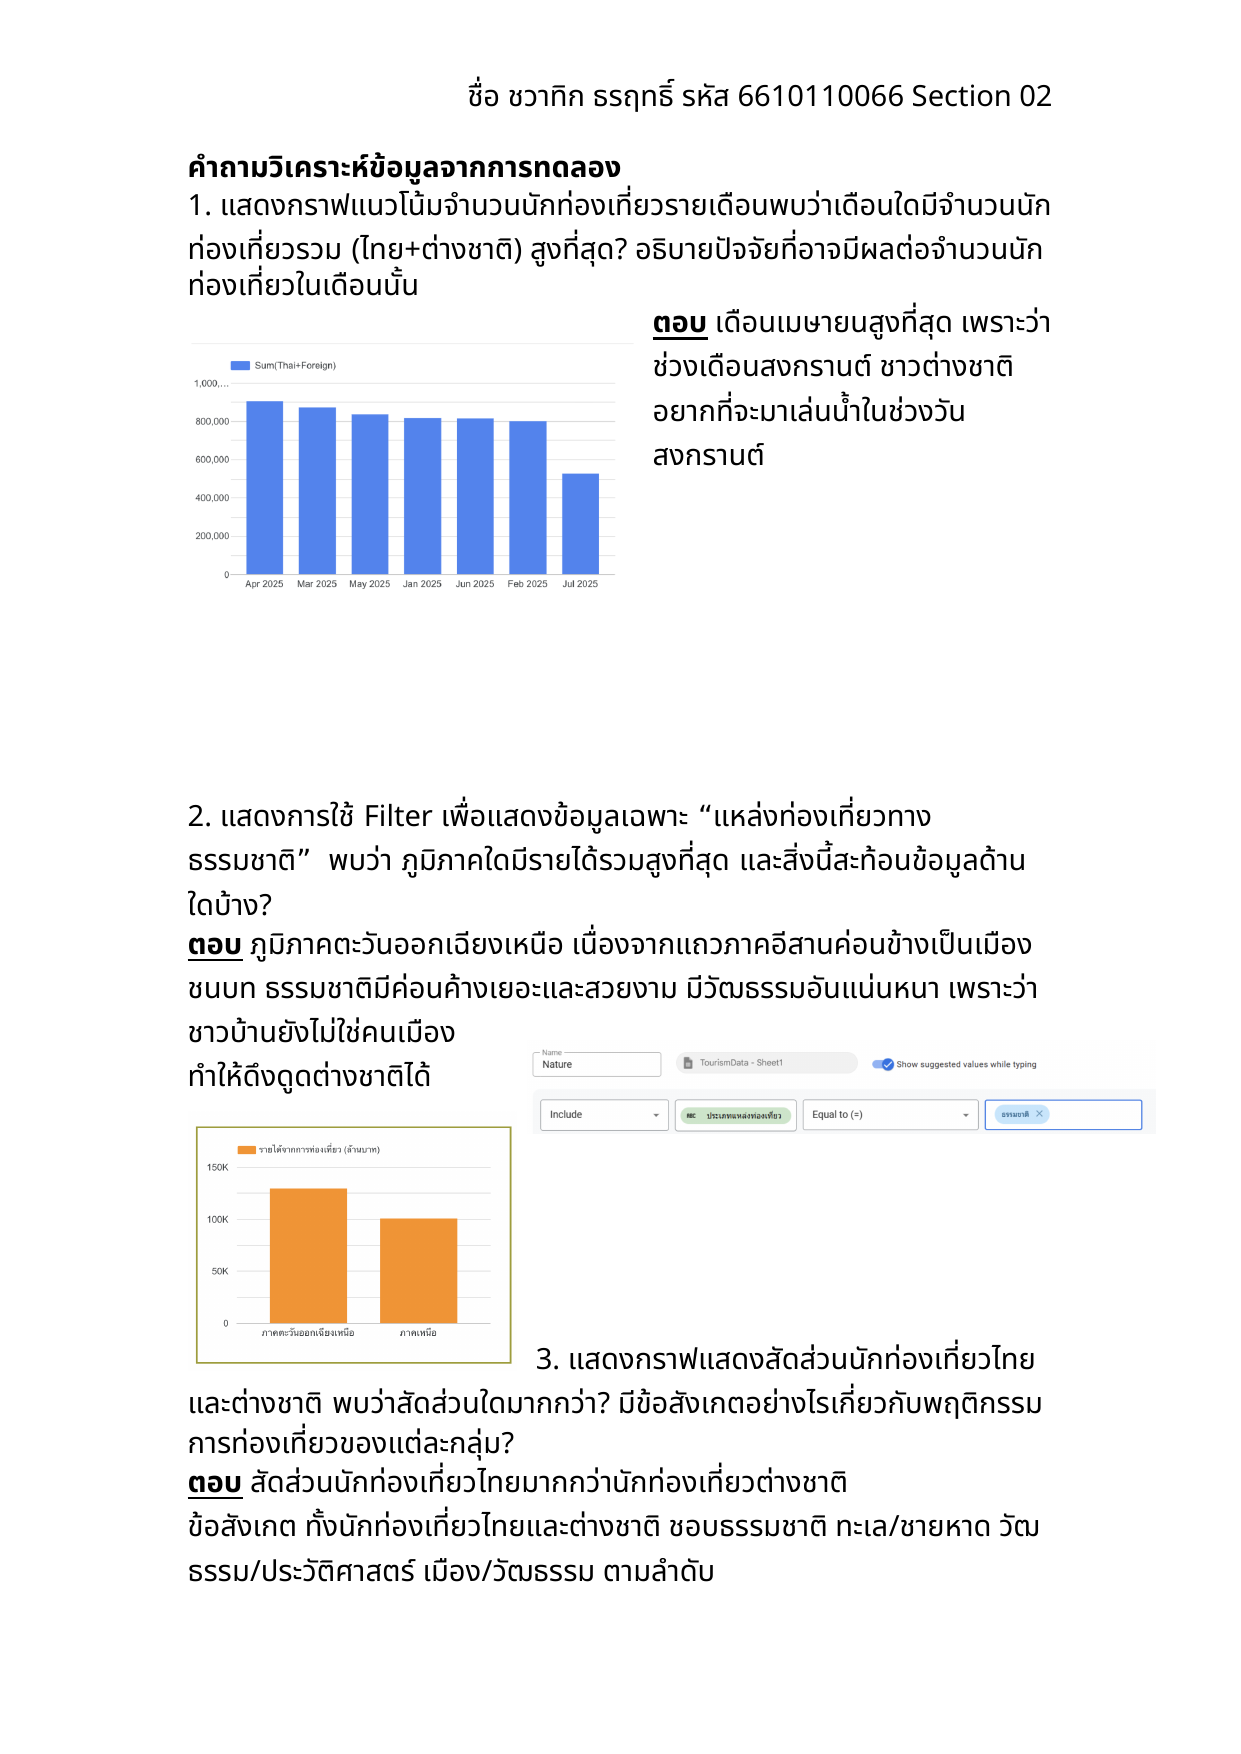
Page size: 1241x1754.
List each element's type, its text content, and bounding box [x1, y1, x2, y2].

text คำถามวิเคราะห์ข้อมูลจากการทดลอง [187, 150, 1053, 184]
picture [187, 1509, 554, 1714]
text 2. แสดงการใช้ Filter เพื่อแสดงข้อมูลเฉพาะ “แหล่งท่องเที่ยวทางธรรมชาติ” พบว่า ภูมิภาคใดมีรายได้รวมสูงที่สุด และสิ่งนี้สะท้อนข้อมูลด้านใดบ้าง? [187, 707, 1053, 836]
text ข้อสังเกต ทั้งนักท่องเที่ยวไทยและต่างชาติ ชอบธรรมชาติ ทะเล/ชายหาด วัฒธรรม/ประวัติศาสตร์ เมือง/วัฒธรรม ตามลำดับ [187, 1418, 1053, 1506]
text 3. แสดงกราฟแสดงสัดส่วนนักท่องเที่ยวไทยและต่างชาติ พบว่าสัดส่วนใดมากกว่า? มีข้อสังเกตอย่างไรเกี่ยวกับพฤติกรรมการท่องเที่ยวของแต่ละกลุ่ม? [187, 1250, 1053, 1373]
text ตอบ เดือนเมษายนสูงที่สุด เพราะว่าช่วงเดือนสงกรานต์ ชาวต่างชาติอยากที่จะมาเล่นน้ำในช่วงวันสงกรานต์ [187, 302, 1053, 390]
text 1. แสดงกราฟแนวโน้มจำนวนนักท่องเที่ยวรายเดือนพบว่าเดือนใดมีจำนวนนักท่องเที่ยวรวม (ไทย+ต่างชาติ) สูงที่สุด? อธิบายปัจจัยที่อาจมีผลต่อจำนวนนักท่องเที่ยวในเดือนนั้น [187, 184, 1053, 302]
picture [526, 951, 1155, 1046]
text ตอบ สัดส่วนนักท่องเที่ยวไทยมากกว่านักท่องเที่ยวต่างชาติ [187, 1373, 1053, 1418]
picture [187, 1023, 517, 1282]
text ตอบ ภูมิภาคตะวันออกเฉียงเหนือ เนื่องจากแถวภาคอีสานค่อนข้างเป็นเมืองชนบท ธรรมชาติมีค่อนค้างเยอะและสวยงาม มีวัฒธรรมอันแน่นหนา เพราะว่าชาวบ้านยังไม่ใช่คนเมือง ทำให้ดึงดูดต่างชาติได้ [187, 836, 1053, 1012]
